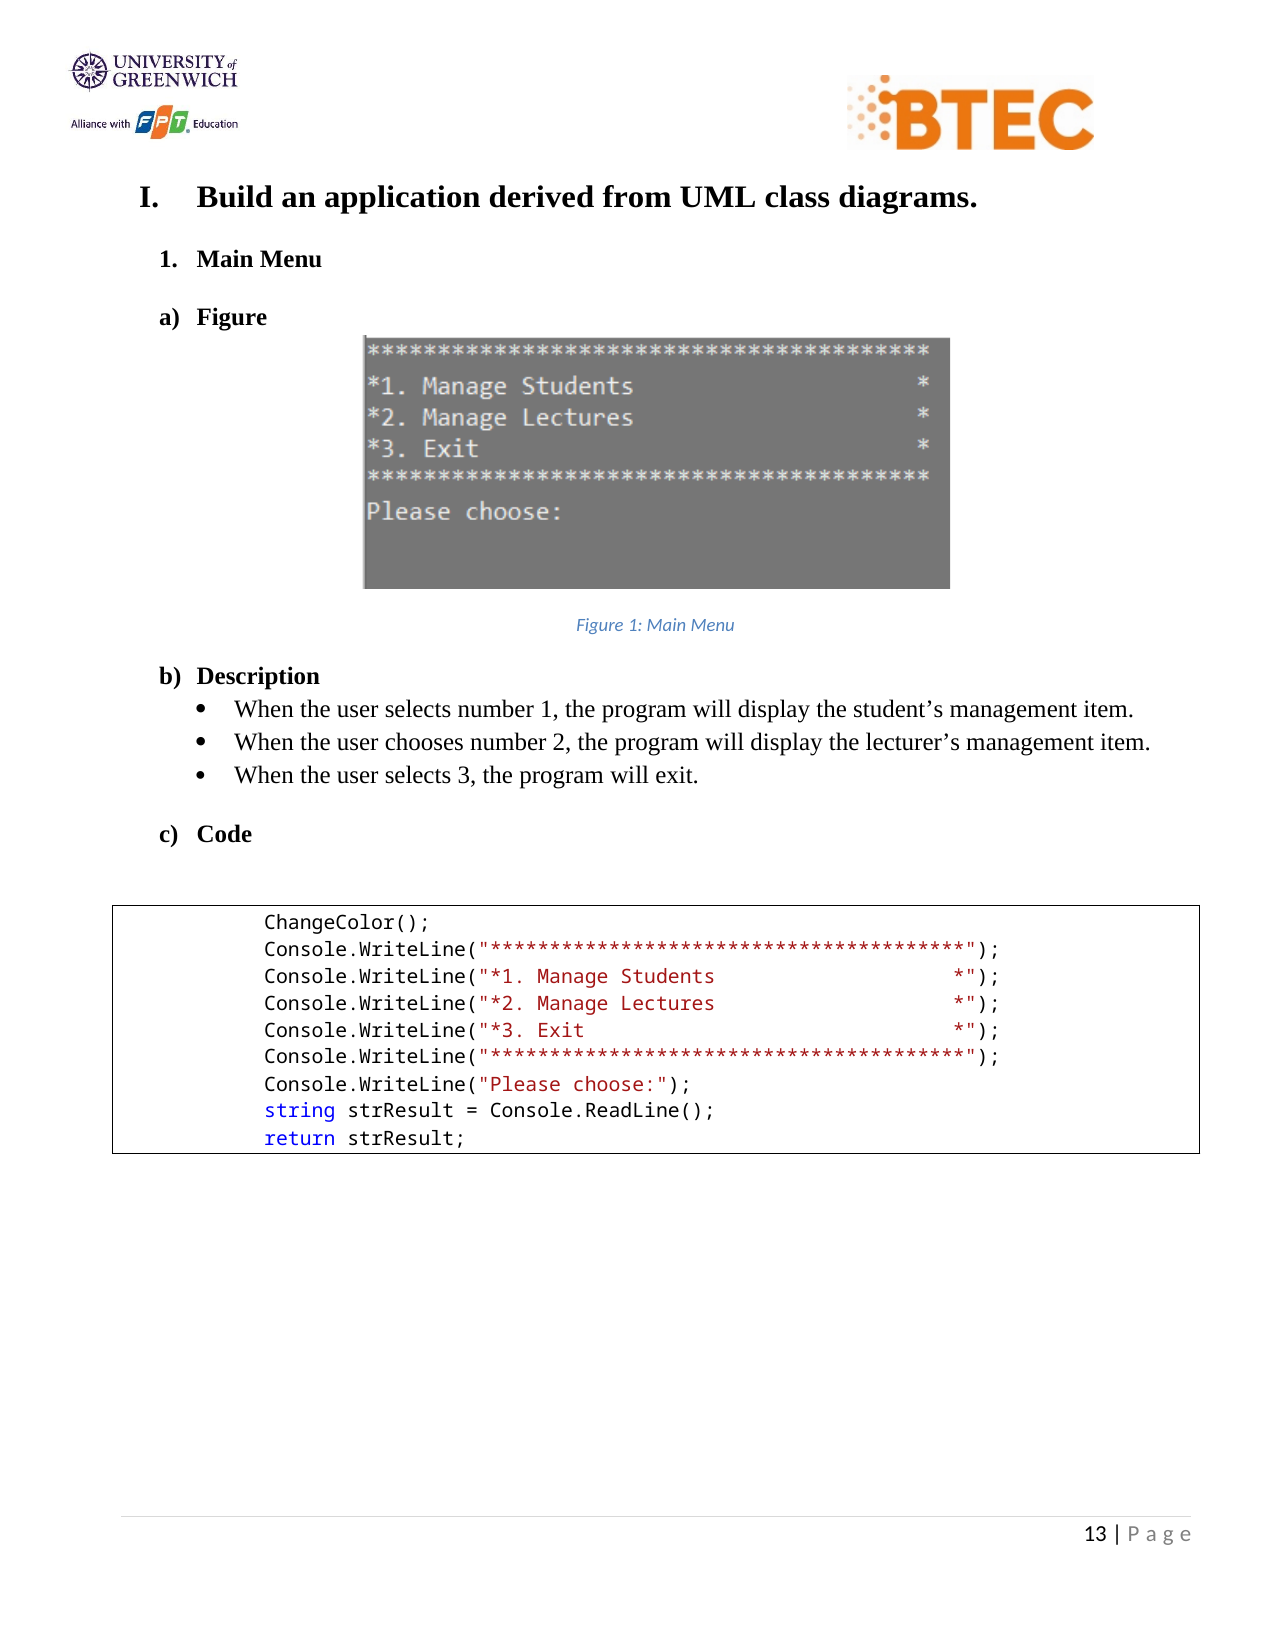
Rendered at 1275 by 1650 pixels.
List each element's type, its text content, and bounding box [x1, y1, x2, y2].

text Console.WriteLine("*2. Manage Lectures *"); [121, 989, 1191, 1016]
picture [362, 335, 951, 589]
text Figure 1: Main Menu [121, 613, 1191, 636]
list When the user chooses number 2, the program will display the lecturer’s management item. [196, 727, 1191, 756]
picture [57, 39, 250, 150]
subtitle Build an application derived from UML class diagrams. [159, 178, 1191, 214]
text Console.WriteLine("*1. Manage Students *"); [121, 962, 1191, 989]
text return strResult; [113, 1121, 1199, 1153]
subtitle Main Menu [159, 244, 1191, 273]
text Console.WriteLine("Please choose:"); [121, 1070, 1191, 1097]
text Console.WriteLine("*3. Exit *"); [121, 1016, 1191, 1043]
picture [847, 75, 1094, 150]
text Console.WriteLine("****************************************"); [121, 935, 1191, 962]
subtitle Code [159, 819, 1191, 847]
list When the user selects number 1, the program will display the student’s management item. [196, 694, 1191, 723]
text string strResult = Console.ReadLine(); [121, 1097, 1191, 1121]
subtitle Description [159, 661, 1191, 690]
text Console.WriteLine("****************************************"); [121, 1043, 1191, 1070]
subtitle Figure [159, 302, 1191, 331]
text ChangeColor(); [113, 906, 1199, 935]
list When the user selects 3, the program will exit. [196, 760, 1191, 789]
